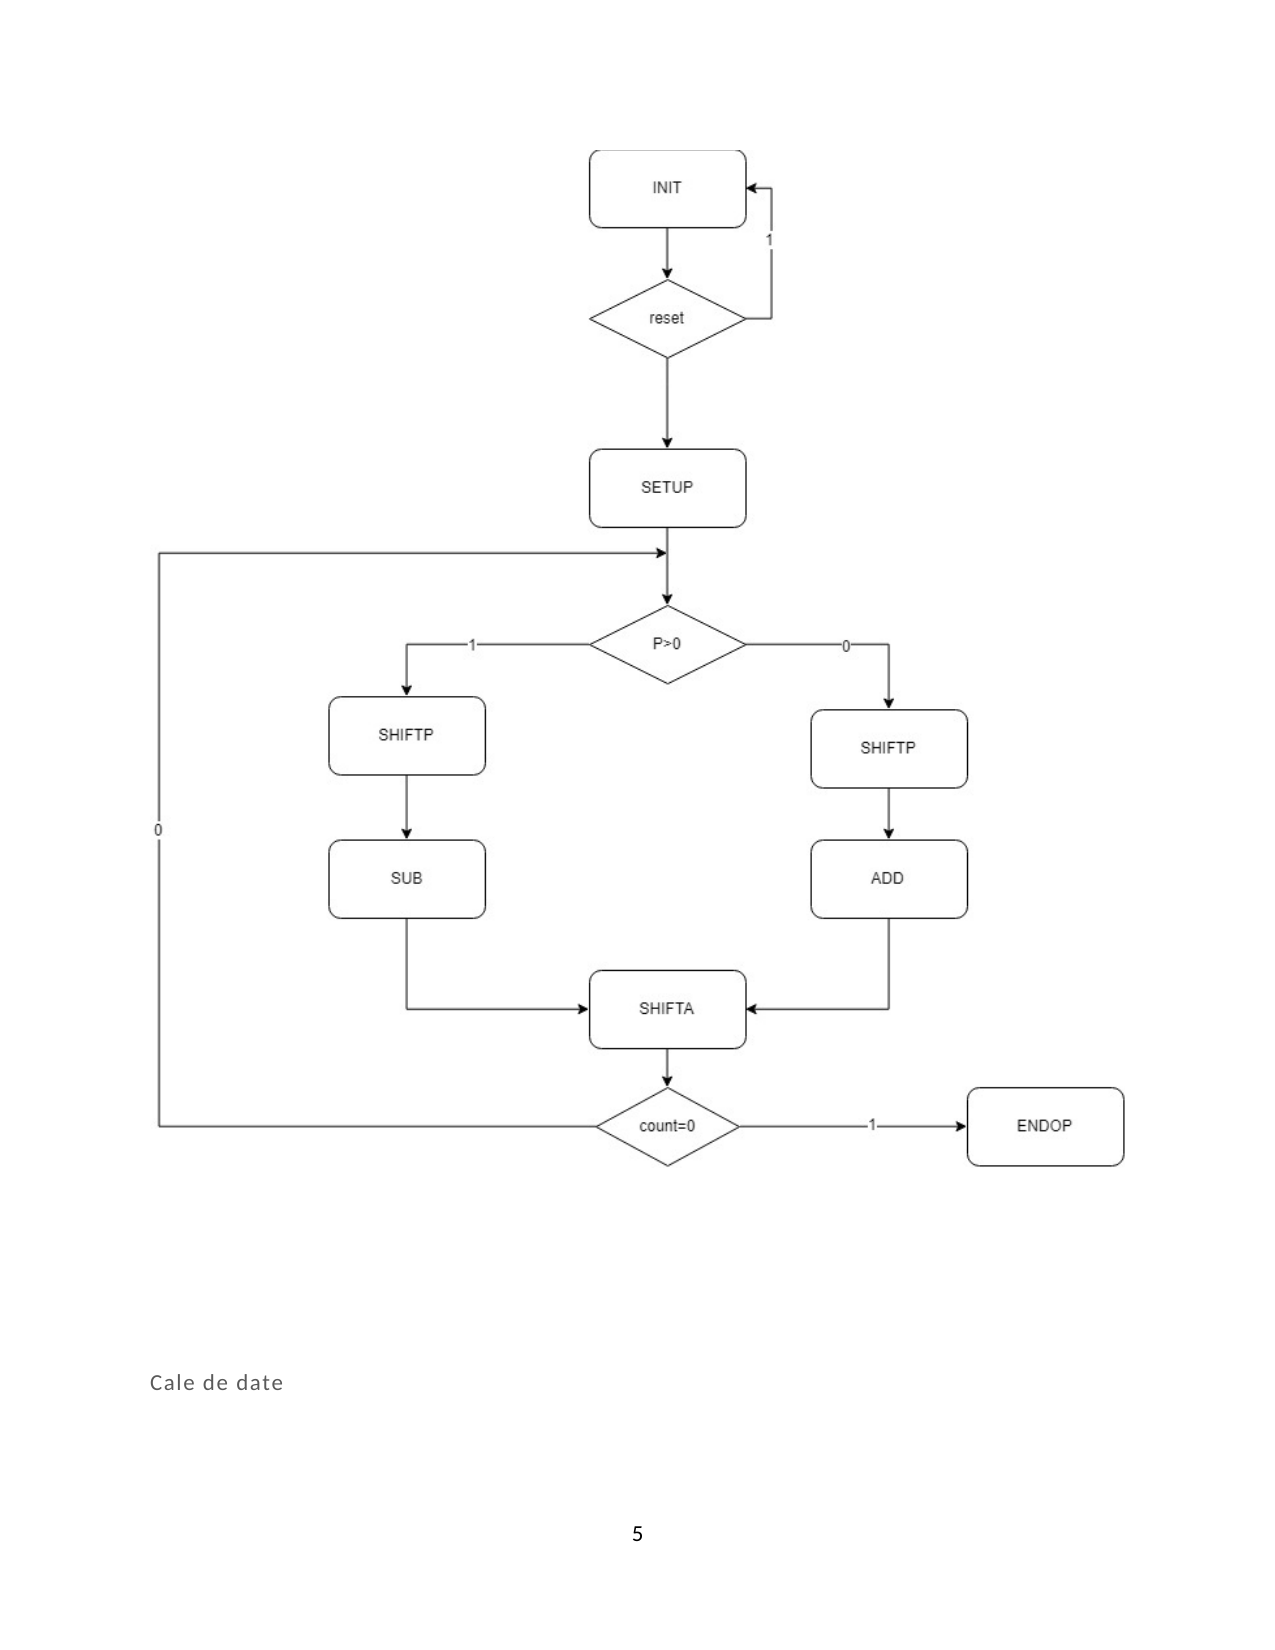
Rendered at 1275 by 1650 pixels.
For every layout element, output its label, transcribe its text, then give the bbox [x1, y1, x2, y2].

subtitle Cale de date [150, 1368, 1125, 1396]
picture [150, 150, 1125, 1168]
